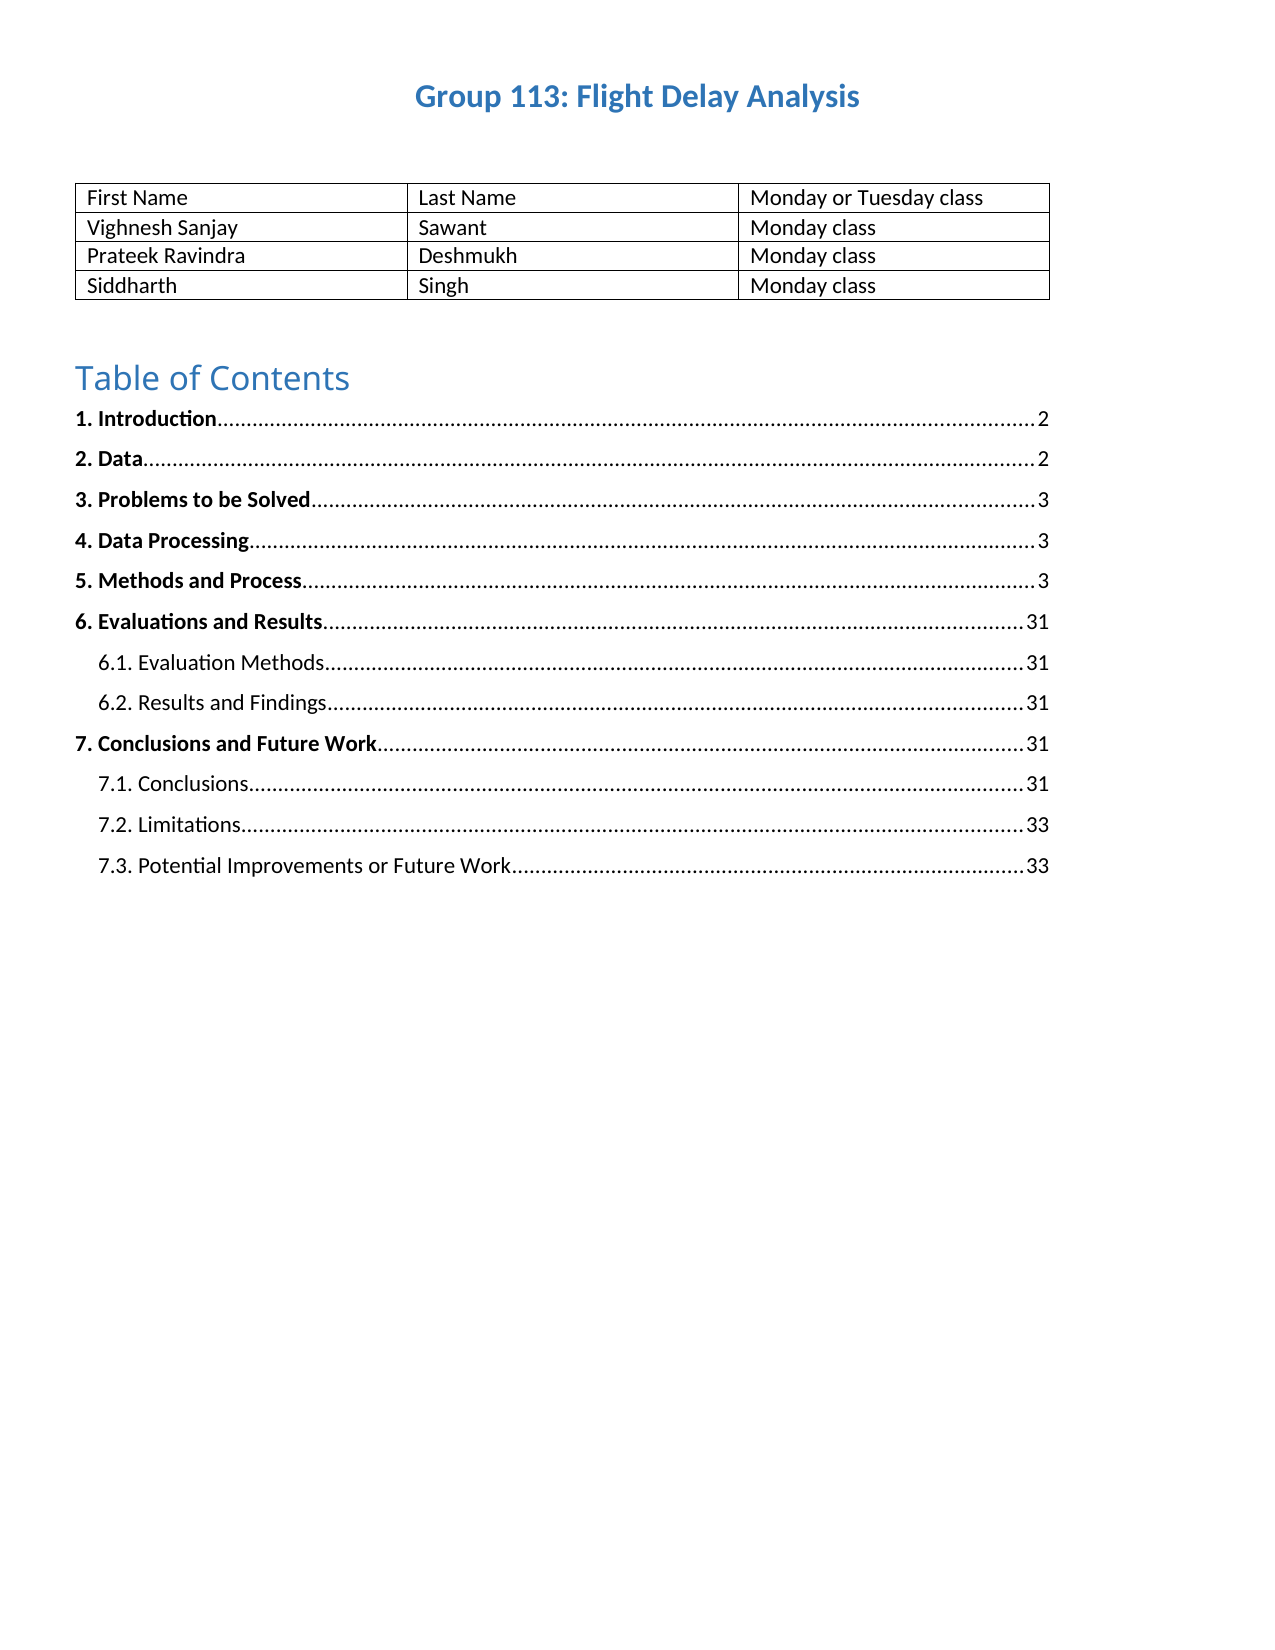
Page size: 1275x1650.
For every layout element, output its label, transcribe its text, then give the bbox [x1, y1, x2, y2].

table_cell Siddharth [76, 271, 407, 299]
table_cell Deshmukh [408, 242, 738, 270]
table_header Last Name [408, 184, 738, 212]
table_cell Monday class [739, 242, 1049, 270]
text Group 113: Flight Delay Analysis [75, 75, 1200, 116]
table_cell Singh [408, 271, 738, 299]
table_cell Vighnesh Sanjay [76, 213, 407, 241]
table_cell Monday class [739, 213, 1049, 241]
table_cell Prateek Ravindra [76, 242, 407, 270]
table_cell Monday class [739, 271, 1049, 299]
table_cell Sawant [408, 213, 738, 241]
table_header Monday or Tuesday class [739, 184, 1049, 212]
table_header First Name [76, 184, 407, 212]
